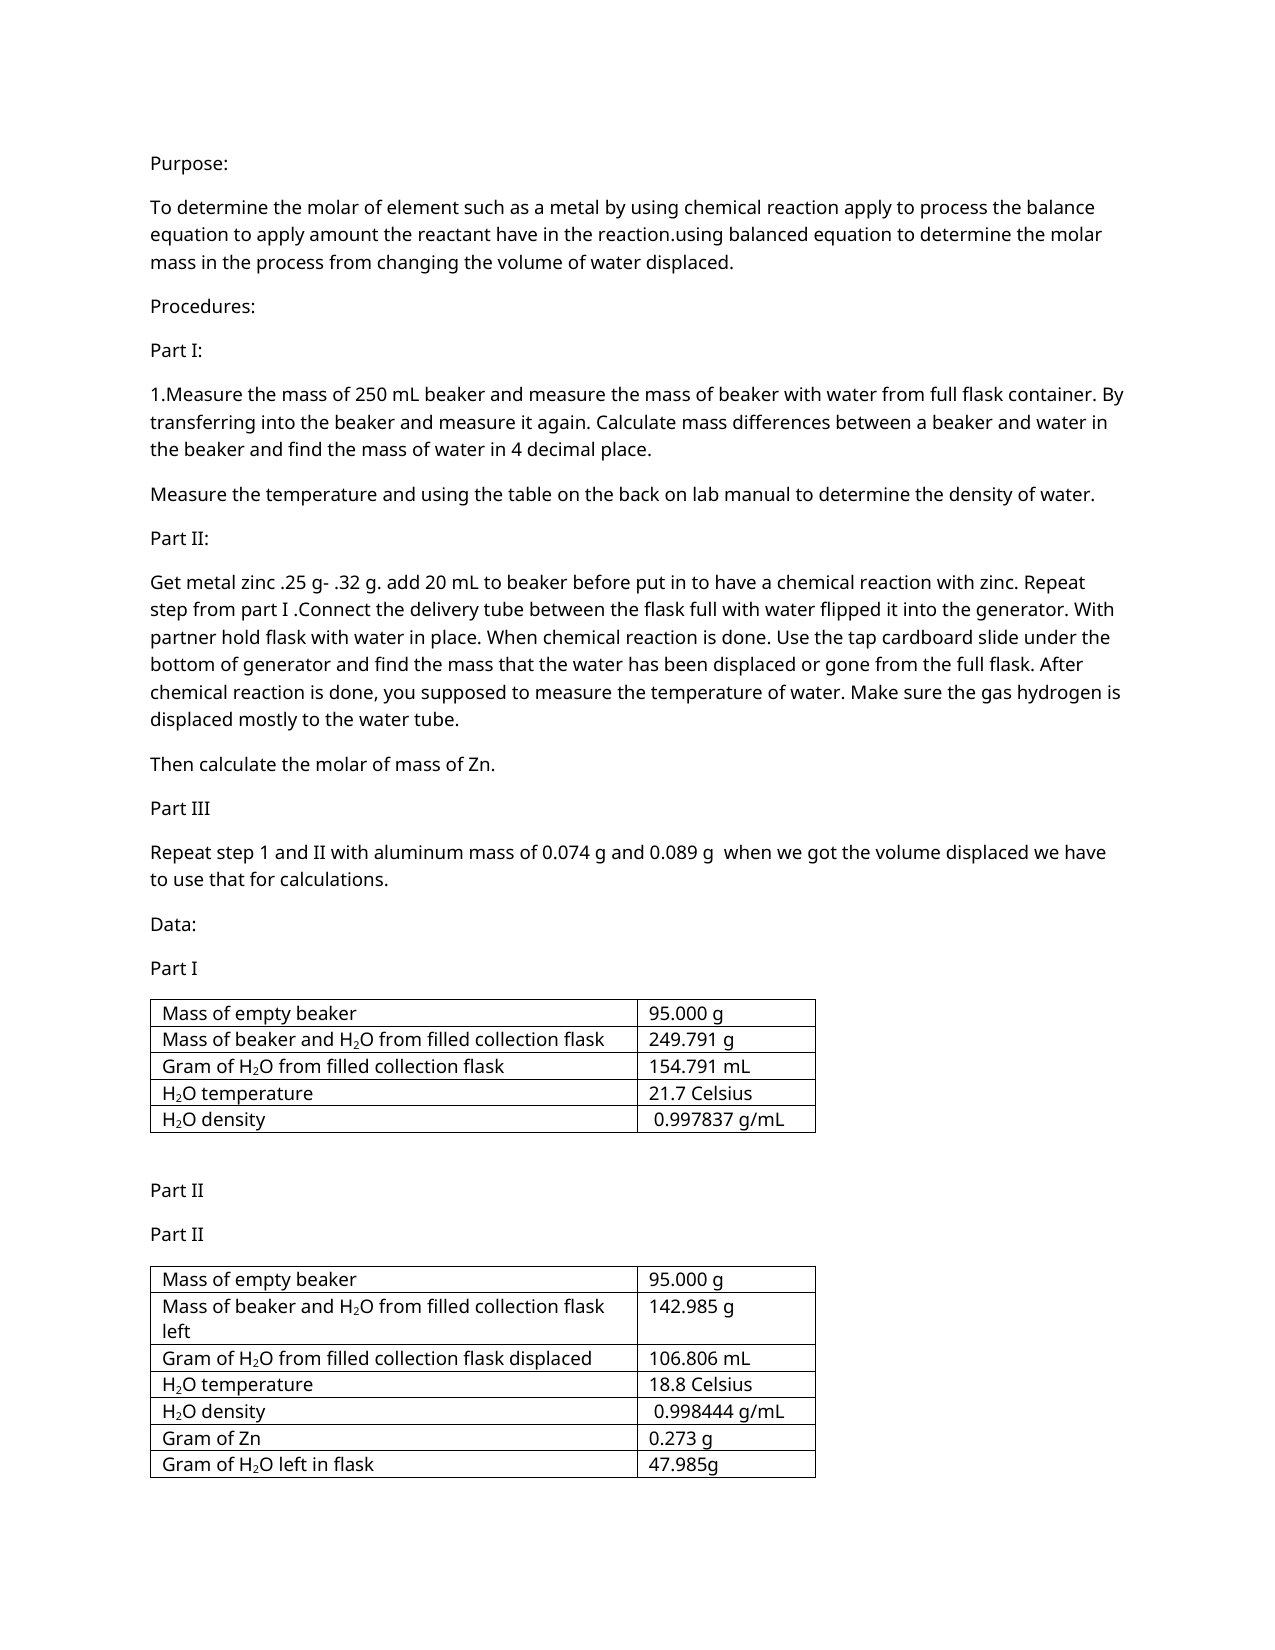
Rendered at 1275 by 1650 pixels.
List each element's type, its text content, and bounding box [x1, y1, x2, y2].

table_cell 154.791 mL [638, 1053, 815, 1079]
table_cell 249.791 g [638, 1027, 815, 1052]
text Data: [150, 911, 1125, 936]
text Part II: [150, 525, 1125, 551]
table_cell 0.997837 g/mL [638, 1106, 815, 1132]
table_header Mass of empty beaker [151, 1267, 637, 1292]
table_cell 106.806 mL [638, 1345, 815, 1371]
text Part I: [150, 337, 1125, 363]
text Repeat step 1 and II with aluminum mass of 0.074 g and 0.089 g when we got the volume displaced we have to use that for calculations. [150, 839, 1125, 892]
table_cell 21.7 Celsius [638, 1080, 815, 1105]
table_header 95.000 g [638, 1267, 815, 1292]
table_cell H2O density [151, 1106, 637, 1132]
text To determine the molar of element such as a metal by using chemical reaction apply to process the balance equation to apply amount the reactant have in the reaction.using balanced equation to determine the molar mass in the process from changing the volume of water displaced. [150, 194, 1125, 275]
text Part I [150, 955, 1125, 981]
table_cell 0.998444 g/mL [638, 1398, 815, 1424]
table_cell H2O temperature [151, 1372, 637, 1397]
table_cell 47.985g [638, 1451, 815, 1477]
text Measure the temperature and using the table on the back on lab manual to determine the density of water. [150, 481, 1125, 506]
table_cell Gram of Zn [151, 1425, 637, 1450]
table_cell 0.273 g [638, 1425, 815, 1450]
table_cell H2O density [151, 1398, 637, 1424]
table_cell H2O temperature [151, 1080, 637, 1105]
table_cell 18.8 Celsius [638, 1372, 815, 1397]
text Purpose: [150, 150, 1125, 176]
table_header 95.000 g [638, 1000, 815, 1026]
table_cell 142.985 g [638, 1293, 815, 1344]
table_cell Mass of beaker and H2O from filled collection flask [151, 1027, 637, 1052]
text Procedures: [150, 293, 1125, 319]
table_cell Gram of H2O left in flask [151, 1451, 637, 1477]
text Get metal zinc .25 g- .32 g. add 20 mL to beaker before put in to have a chemical reaction with zinc. Repeat step from part I .Connect the delivery tube between the flask full with water flipped it into the generator. With partner hold flask with water in place. When chemical reaction is done. Use the tap cardboard slide under the bottom of generator and find the mass that the water has been displaced or gone from the full flask. After chemical reaction is done, you supposed to measure the temperature of water. Make sure the gas hydrogen is displaced mostly to the water tube. [150, 569, 1125, 732]
text Then calculate the molar of mass of Zn. [150, 751, 1125, 776]
text 1.Measure the mass of 250 mL beaker and measure the mass of beaker with water from full flask container. By transferring into the beaker and measure it again. Calculate mass differences between a beaker and water in the beaker and find the mass of water in 4 decimal place. [150, 382, 1125, 462]
table_header Mass of empty beaker [151, 1000, 637, 1026]
table_cell Gram of H2O from filled collection flask displaced [151, 1345, 637, 1371]
text Part II [150, 1221, 1125, 1247]
text Part III [150, 795, 1125, 821]
table_cell Gram of H2O from filled collection flask [151, 1053, 637, 1079]
table_cell Mass of beaker and H2O from filled collection flask left [151, 1293, 637, 1344]
text Part II [150, 1177, 1125, 1203]
